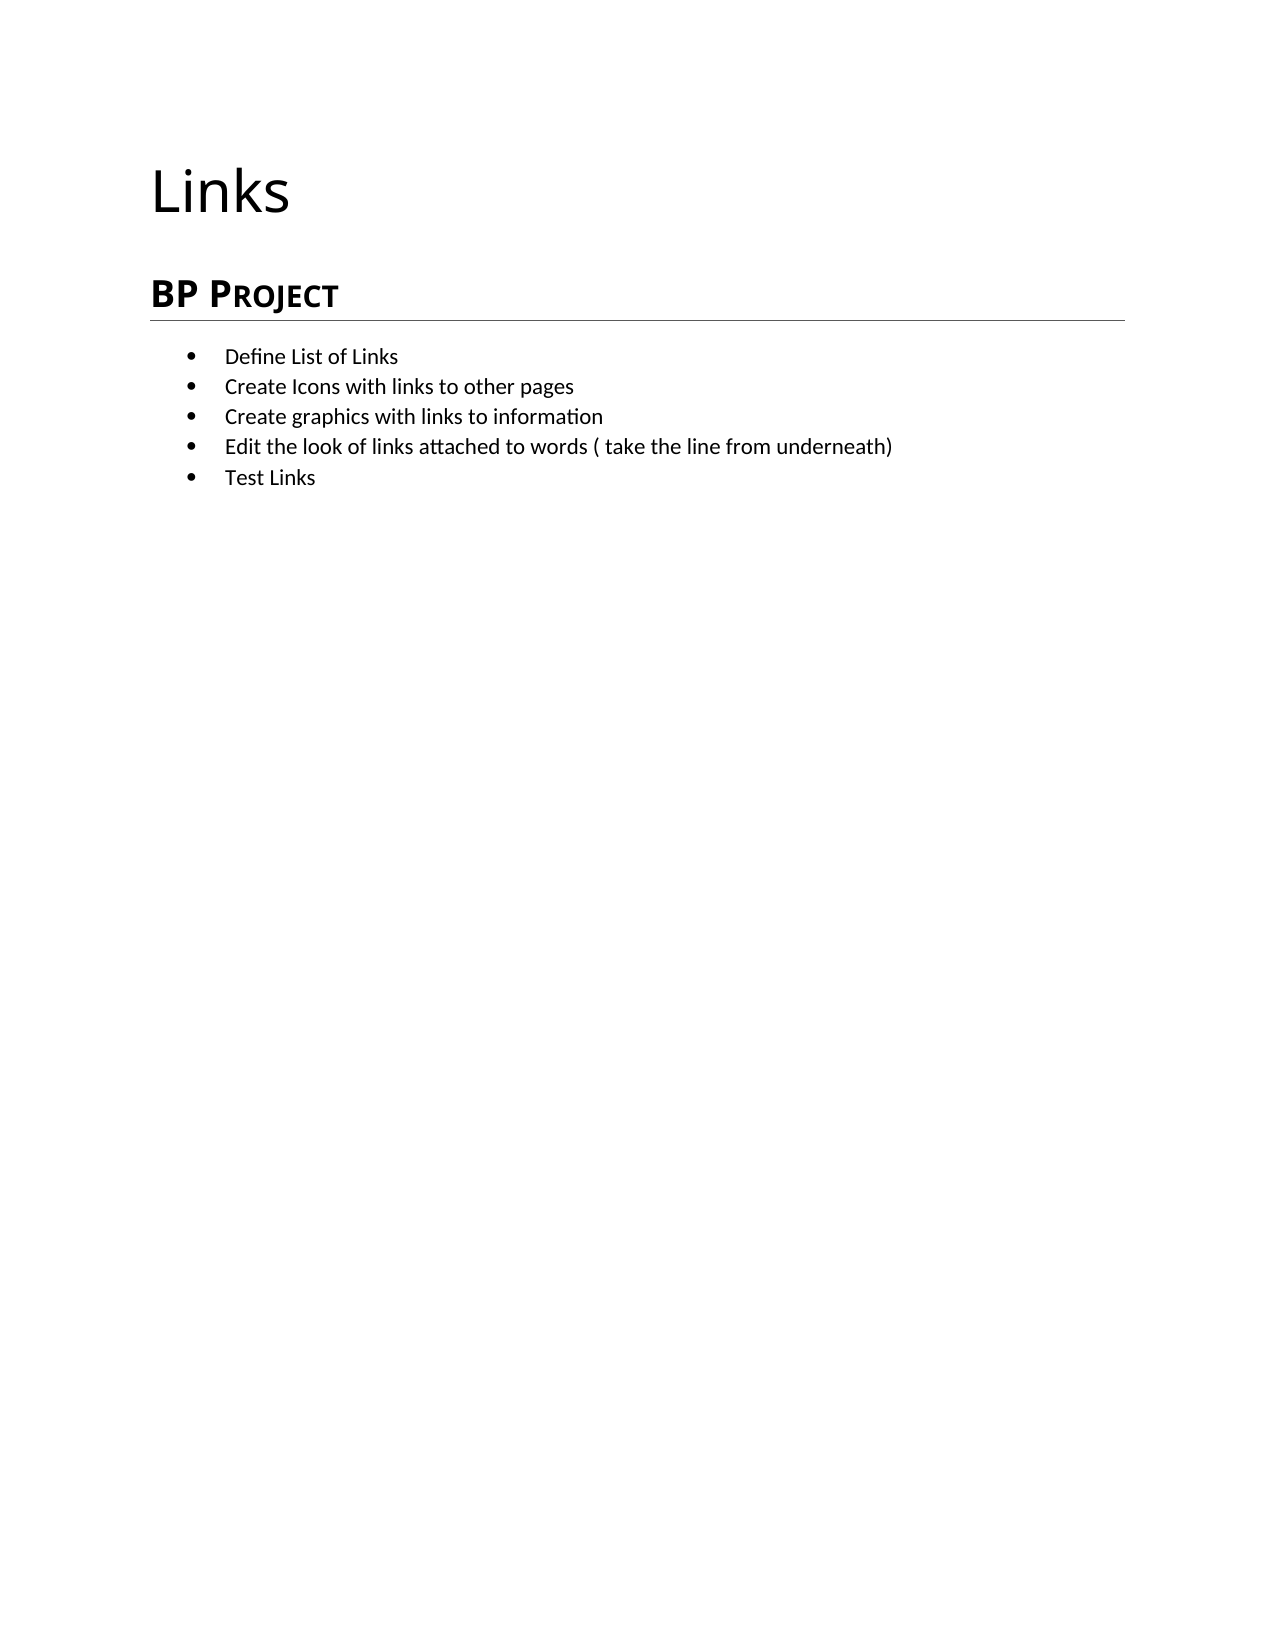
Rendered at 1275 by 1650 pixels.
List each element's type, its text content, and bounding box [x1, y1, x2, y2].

list Define List of Links [187, 342, 1125, 370]
list Create graphics with links to information [187, 402, 1125, 430]
list Create Icons with links to other pages [187, 372, 1125, 400]
subtitle BP Project [150, 267, 1125, 320]
list Test Links [187, 463, 1125, 491]
title Links [150, 150, 1125, 229]
list Edit the look of links attached to words ( take the line from underneath) [187, 432, 1125, 461]
